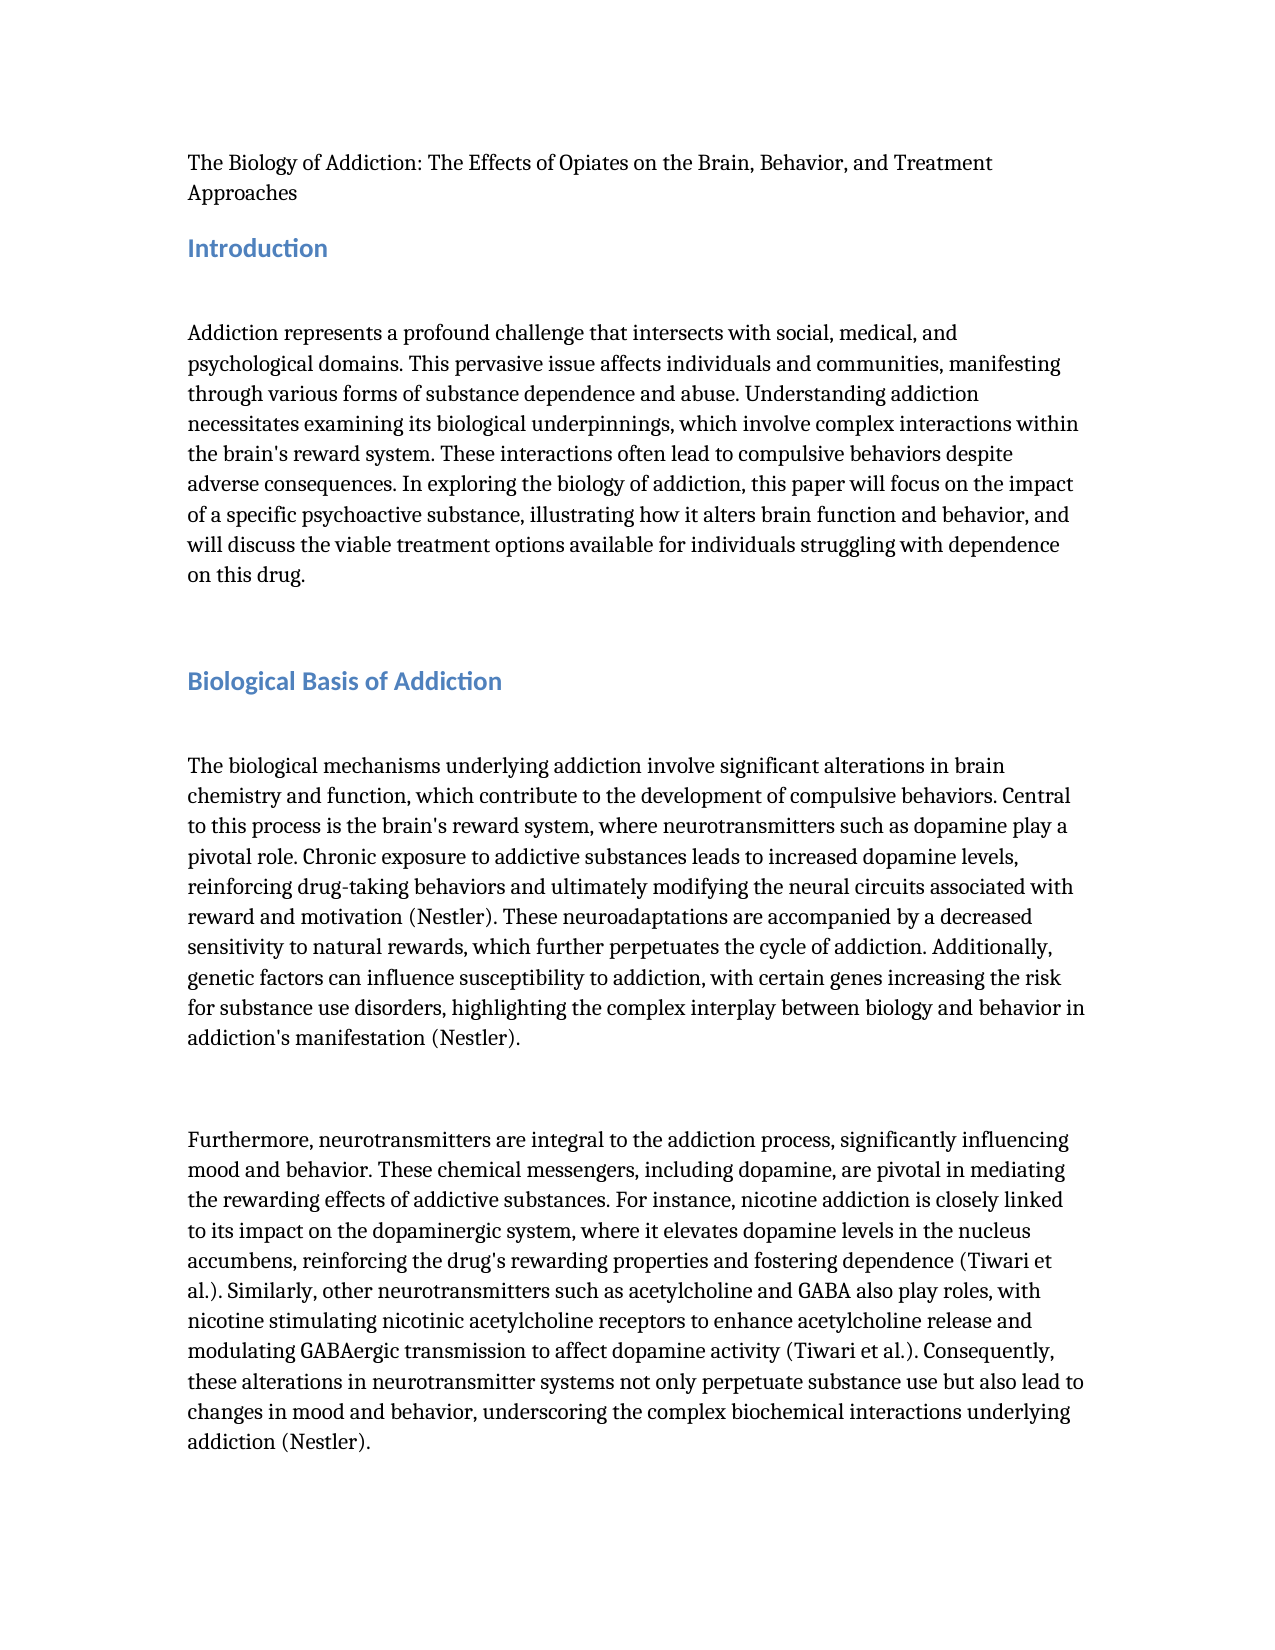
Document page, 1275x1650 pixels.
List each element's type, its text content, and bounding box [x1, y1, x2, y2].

text The Biology of Addiction: The Effects of Opiates on the Brain, Behavior, and Treatment Approaches [187, 150, 1087, 207]
subtitle Biological Basis of Addiction [187, 664, 1087, 697]
text Furthermore, neurotransmitters are integral to the addiction process, significantly influencing mood and behavior. These chemical messengers, including dopamine, are pivotal in mediating the rewarding effects of addictive substances. For instance, nicotine addiction is closely linked to its impact on the dopaminergic system, where it elevates dopamine levels in the nucleus accumbens, reinforcing the drug's rewarding properties and fostering dependence (Tiwari et al.). Similarly, other neurotransmitters such as acetylcholine and GABA also play roles, with nicotine stimulating nicotinic acetylcholine receptors to enhance acetylcholine release and modulating GABAergic transmission to affect dopamine activity (Tiwari et al.). Consequently, these alterations in neurotransmitter systems not only perpetuate substance use but also lead to changes in mood and behavior, underscoring the complex biochemical interactions underlying addiction (Nestler). [187, 1127, 1087, 1455]
text The biological mechanisms underlying addiction involve significant alterations in brain chemistry and function, which contribute to the development of compulsive behaviors. Central to this process is the brain's reward system, where neurotransmitters such as dopamine play a pivotal role. Chronic exposure to addictive substances leads to increased dopamine levels, reinforcing drug-taking behaviors and ultimately modifying the neural circuits associated with reward and motivation (Nestler). These neuroadaptations are accompanied by a decreased sensitivity to natural rewards, which further perpetuates the cycle of addiction. Additionally, genetic factors can influence susceptibility to addiction, with certain genes increasing the risk for substance use disorders, highlighting the complex interplay between biology and behavior in addiction's manifestation (Nestler). [187, 753, 1087, 1051]
text Addiction represents a profound challenge that intersects with social, medical, and psychological domains. This pervasive issue affects individuals and communities, manifesting through various forms of substance dependence and abuse. Understanding addiction necessitates examining its biological underpinnings, which involve complex interactions within the brain's reward system. These interactions often lead to compulsive behaviors despite adverse consequences. In exploring the biology of addiction, this paper will focus on the impact of a specific psychoactive substance, illustrating how it alters brain function and behavior, and will discuss the viable treatment options available for individuals struggling with dependence on this drug. [187, 320, 1087, 588]
subtitle Introduction [187, 231, 1087, 264]
